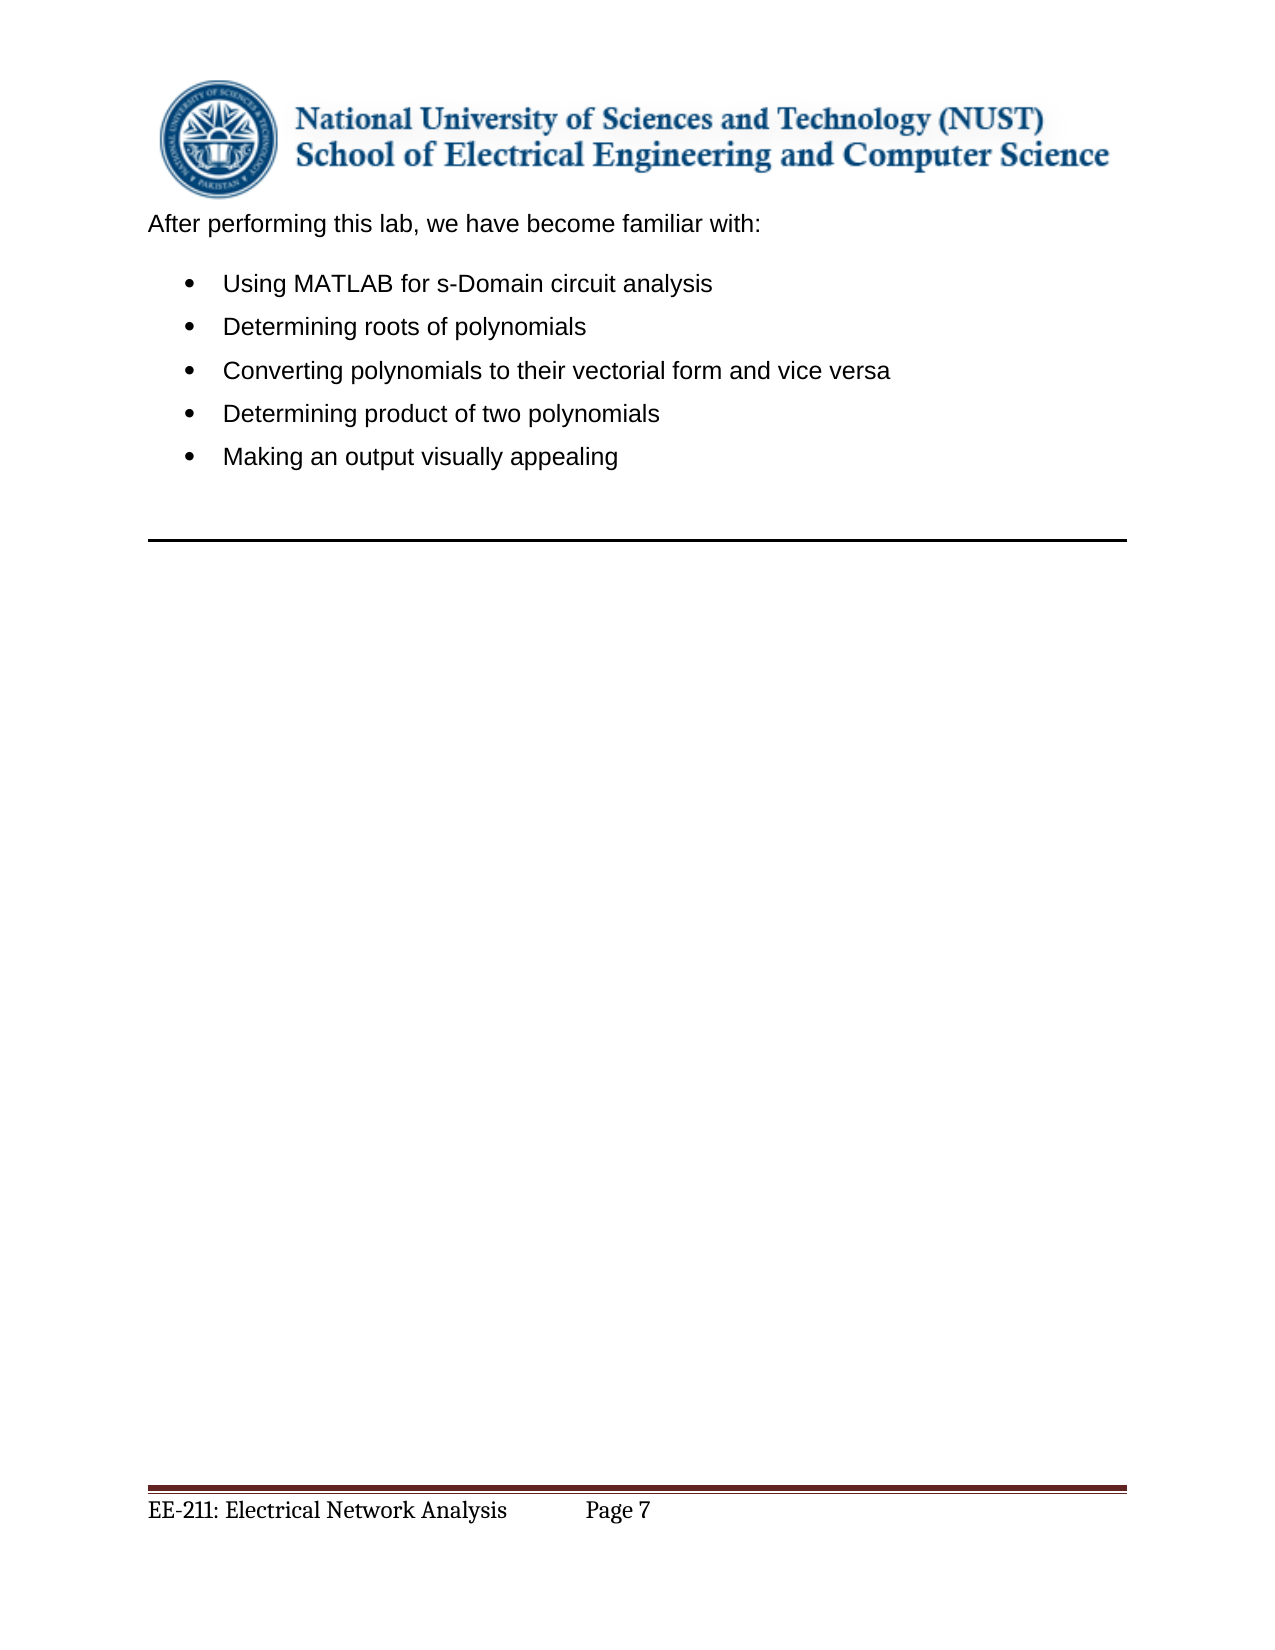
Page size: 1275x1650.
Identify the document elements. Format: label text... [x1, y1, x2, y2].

picture [147, 75, 1123, 210]
list Converting polynomials to their vectorial form and vice versa [185, 356, 1127, 384]
list Making an output visually appealing [185, 442, 1127, 471]
list Determining product of two polynomials [185, 399, 1127, 428]
list Using MATLAB for s-Domain circuit analysis [185, 269, 1127, 298]
list Determining roots of polynomials [185, 312, 1127, 341]
text After performing this lab, we have become familiar with: [148, 209, 1127, 238]
